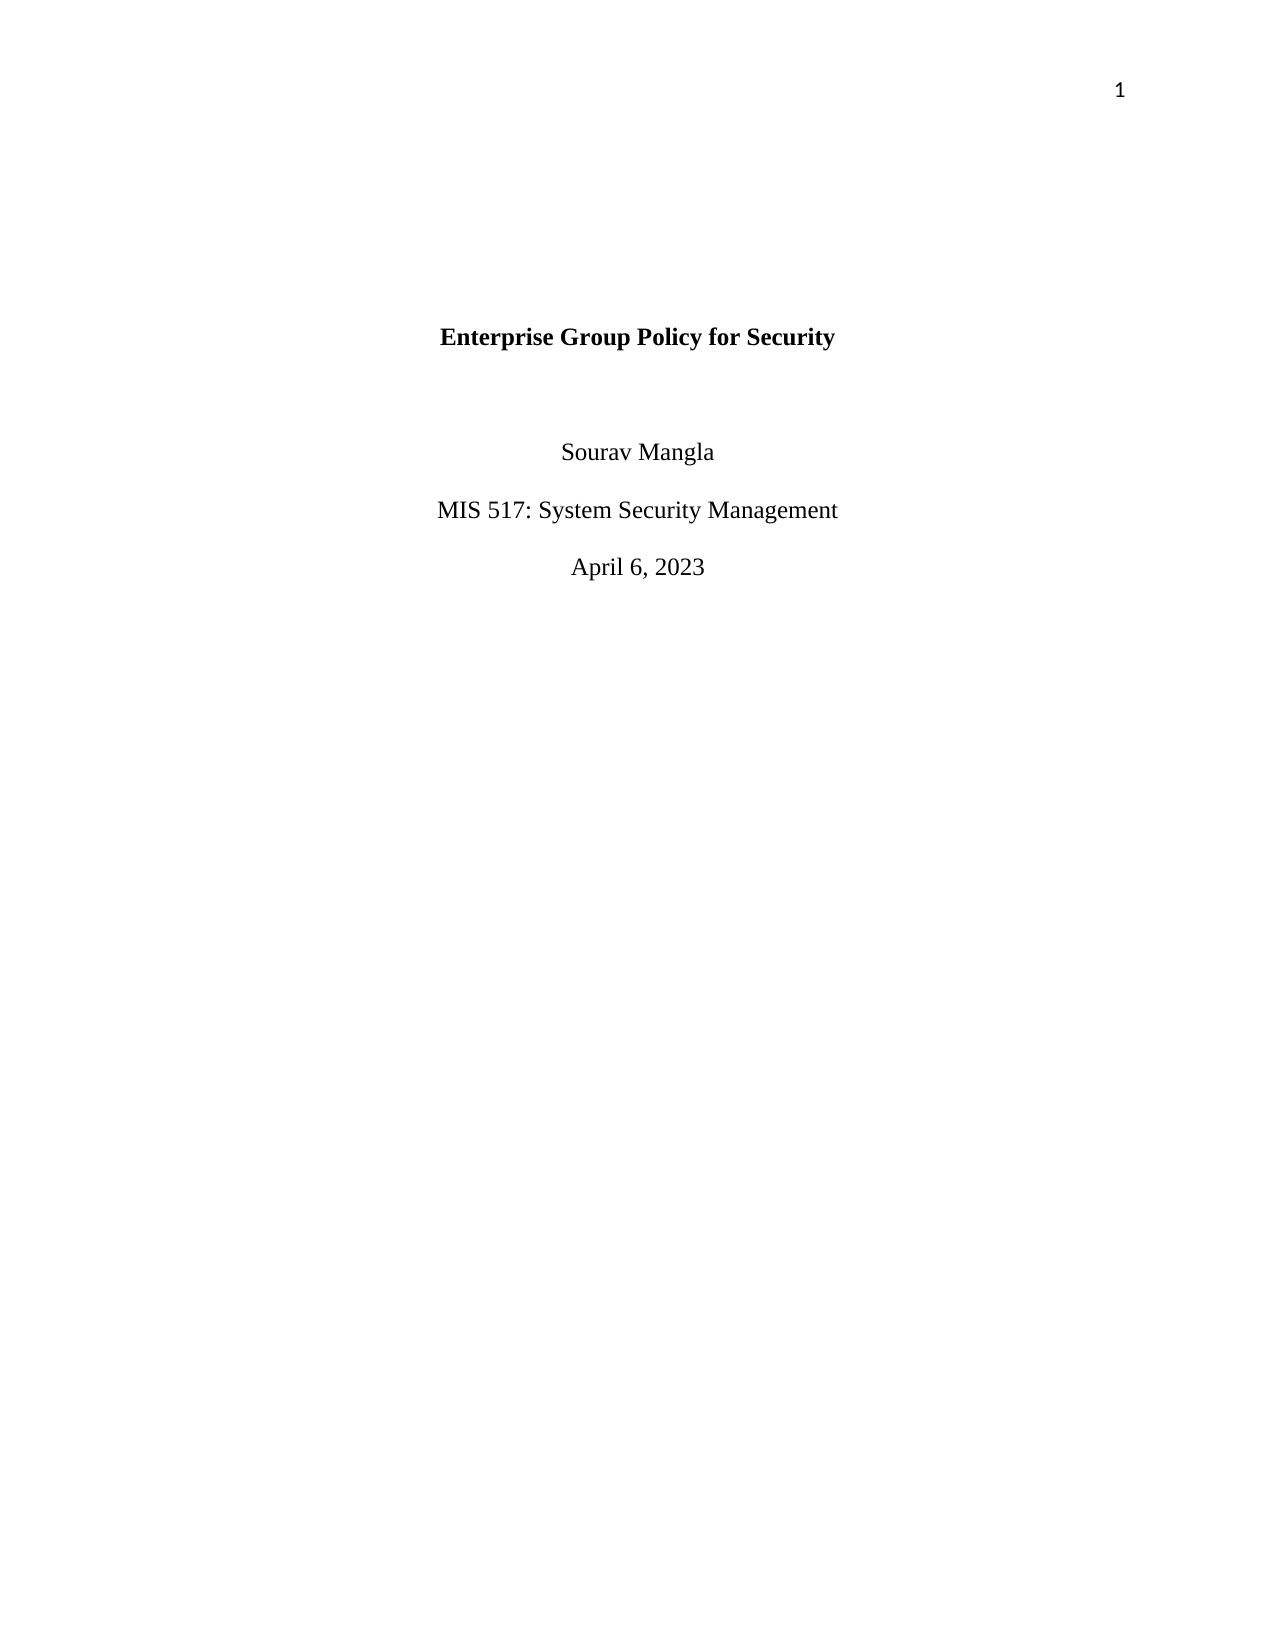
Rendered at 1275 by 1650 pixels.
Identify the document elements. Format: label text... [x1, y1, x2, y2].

text Enterprise Group Policy for Security [150, 322, 1125, 351]
text MIS 517: System Security Management [150, 495, 1125, 524]
text Sourav Mangla [150, 437, 1125, 466]
text April 6, 2023 [150, 552, 1125, 581]
